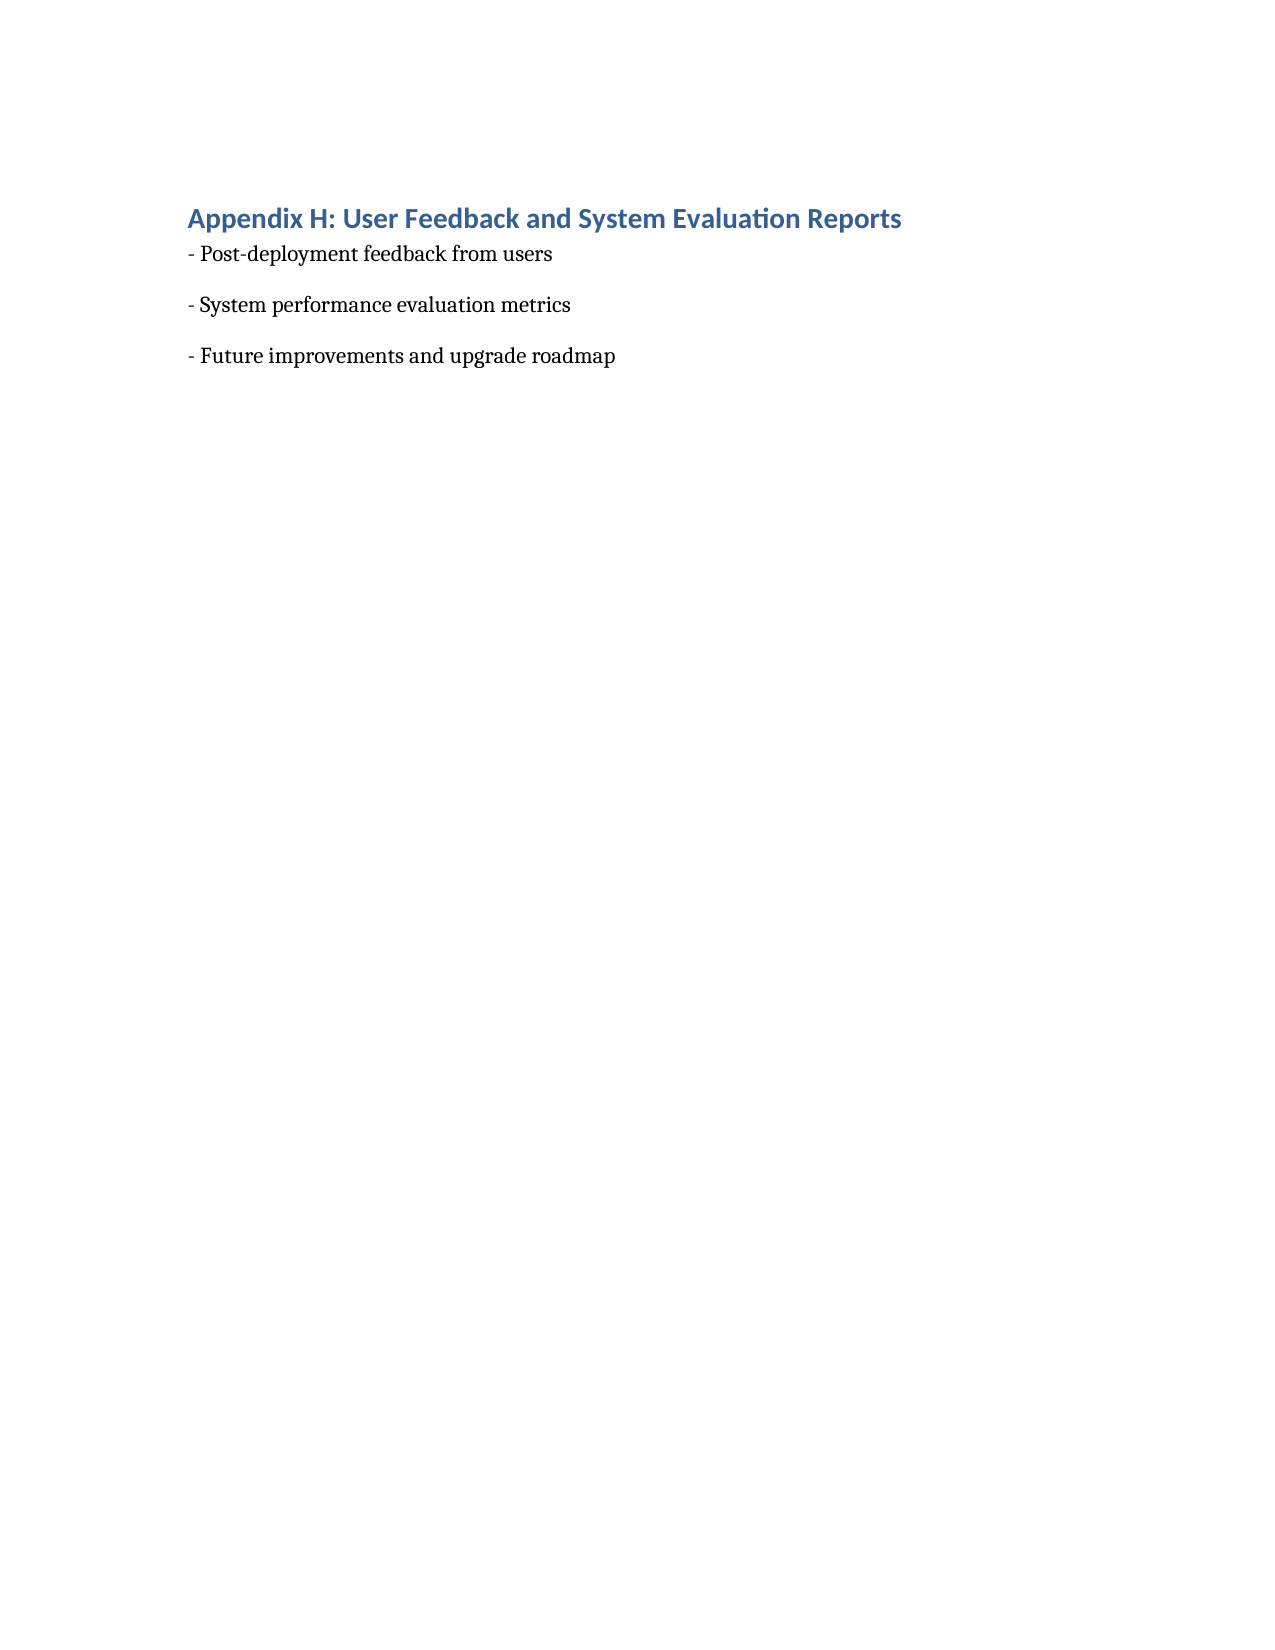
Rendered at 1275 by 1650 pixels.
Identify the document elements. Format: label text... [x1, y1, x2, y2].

text - Future improvements and upgrade roadmap [187, 343, 1087, 369]
subtitle Appendix H: User Feedback and System Evaluation Reports [187, 200, 1087, 236]
text - System performance evaluation metrics [187, 292, 1087, 318]
text - Post-deployment feedback from users [187, 241, 1087, 267]
